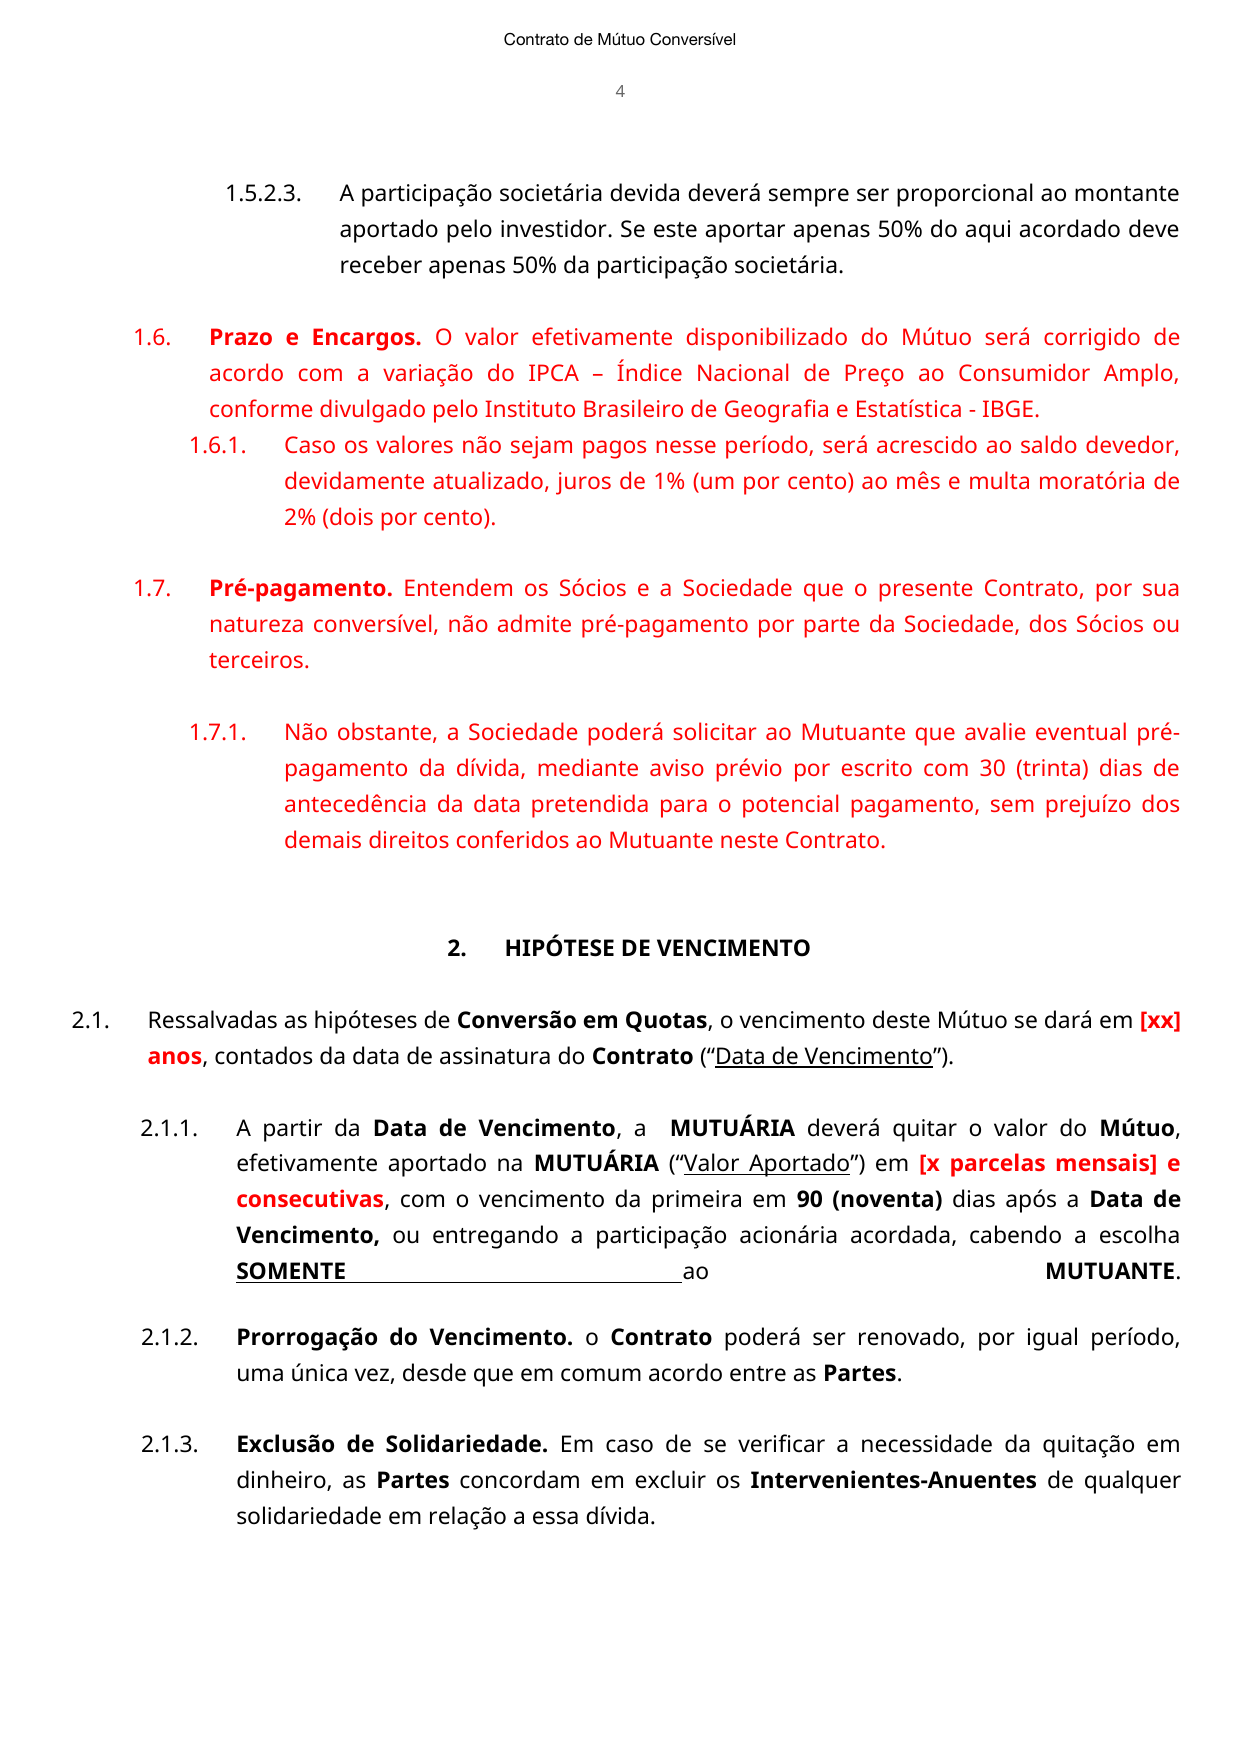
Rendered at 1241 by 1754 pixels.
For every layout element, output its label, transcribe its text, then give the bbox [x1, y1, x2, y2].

list Pré-pagamento. Entendem os Sócios e a Sociedade que o presente Contrato, por sua natureza conversível, não admite pré-pagamento por parte da Sociedade, dos Sócios ou terceiros. [171, 572, 1181, 676]
list A partir da Data de Vencimento, a MUTUÁRIA deverá quitar o valor do Mútuo, efetivamente aportado na MUTUÁRIA (“Valor Aportado”) em [x parcelas mensais] e consecutivas, com o vencimento da primeira em 90 (noventa) dias após a Data de Vencimento, ou entregando a participação acionária acordada, cabendo a escolha SOMENTE ao MUTUANTE. [198, 1111, 1181, 1317]
list Ressalvadas as hipóteses de Conversão em Quotas, o vencimento deste Mútuo se dará em [xx] anos, contados da data de assinatura do Contrato (“Data de Vencimento”). [110, 1004, 1181, 1071]
list Prazo e Encargos. O valor efetivamente disponibilizado do Mútuo será corrigido de acordo com a variação do IPCA – Índice Nacional de Preço ao Consumidor Amplo, conforme divulgado pelo Instituto Brasileiro de Geografia e Estatística - IBGE. [171, 321, 1181, 424]
list Exclusão de Solidariedade. Em caso de se verificar a necessidade da quitação em dinheiro, as Partes concordam em excluir os Intervenientes-Anuentes de qualquer solidariedade em relação a essa dívida. [198, 1428, 1181, 1531]
list Prorrogação do Vencimento. o Contrato poderá ser renovado, por igual período, uma única vez, desde que em comum acordo entre as Partes. [198, 1321, 1181, 1388]
list Não obstante, a Sociedade poderá solicitar ao Mutuante que avalie eventual pré-pagamento da dívida, mediante aviso prévio por escrito com 30 (trinta) dias de antecedência da data pretendida para o potencial pagamento, sem prejuízo dos demais direitos conferidos ao Mutuante neste Contrato. [246, 716, 1181, 855]
list A participação societária devida deverá sempre ser proporcional ao montante aportado pelo investidor. Se este aportar apenas 50% do aqui acordado deve receber apenas 50% da participação societária. [302, 177, 1181, 280]
list Caso os valores não sejam pagos nesse período, será acrescido ao saldo devedor, devidamente atualizado, juros de 1% (um por cento) ao mês e multa moratória de 2% (dois por cento). [246, 429, 1181, 532]
list HIPÓTESE DE VENCIMENTO [96, 932, 1181, 963]
